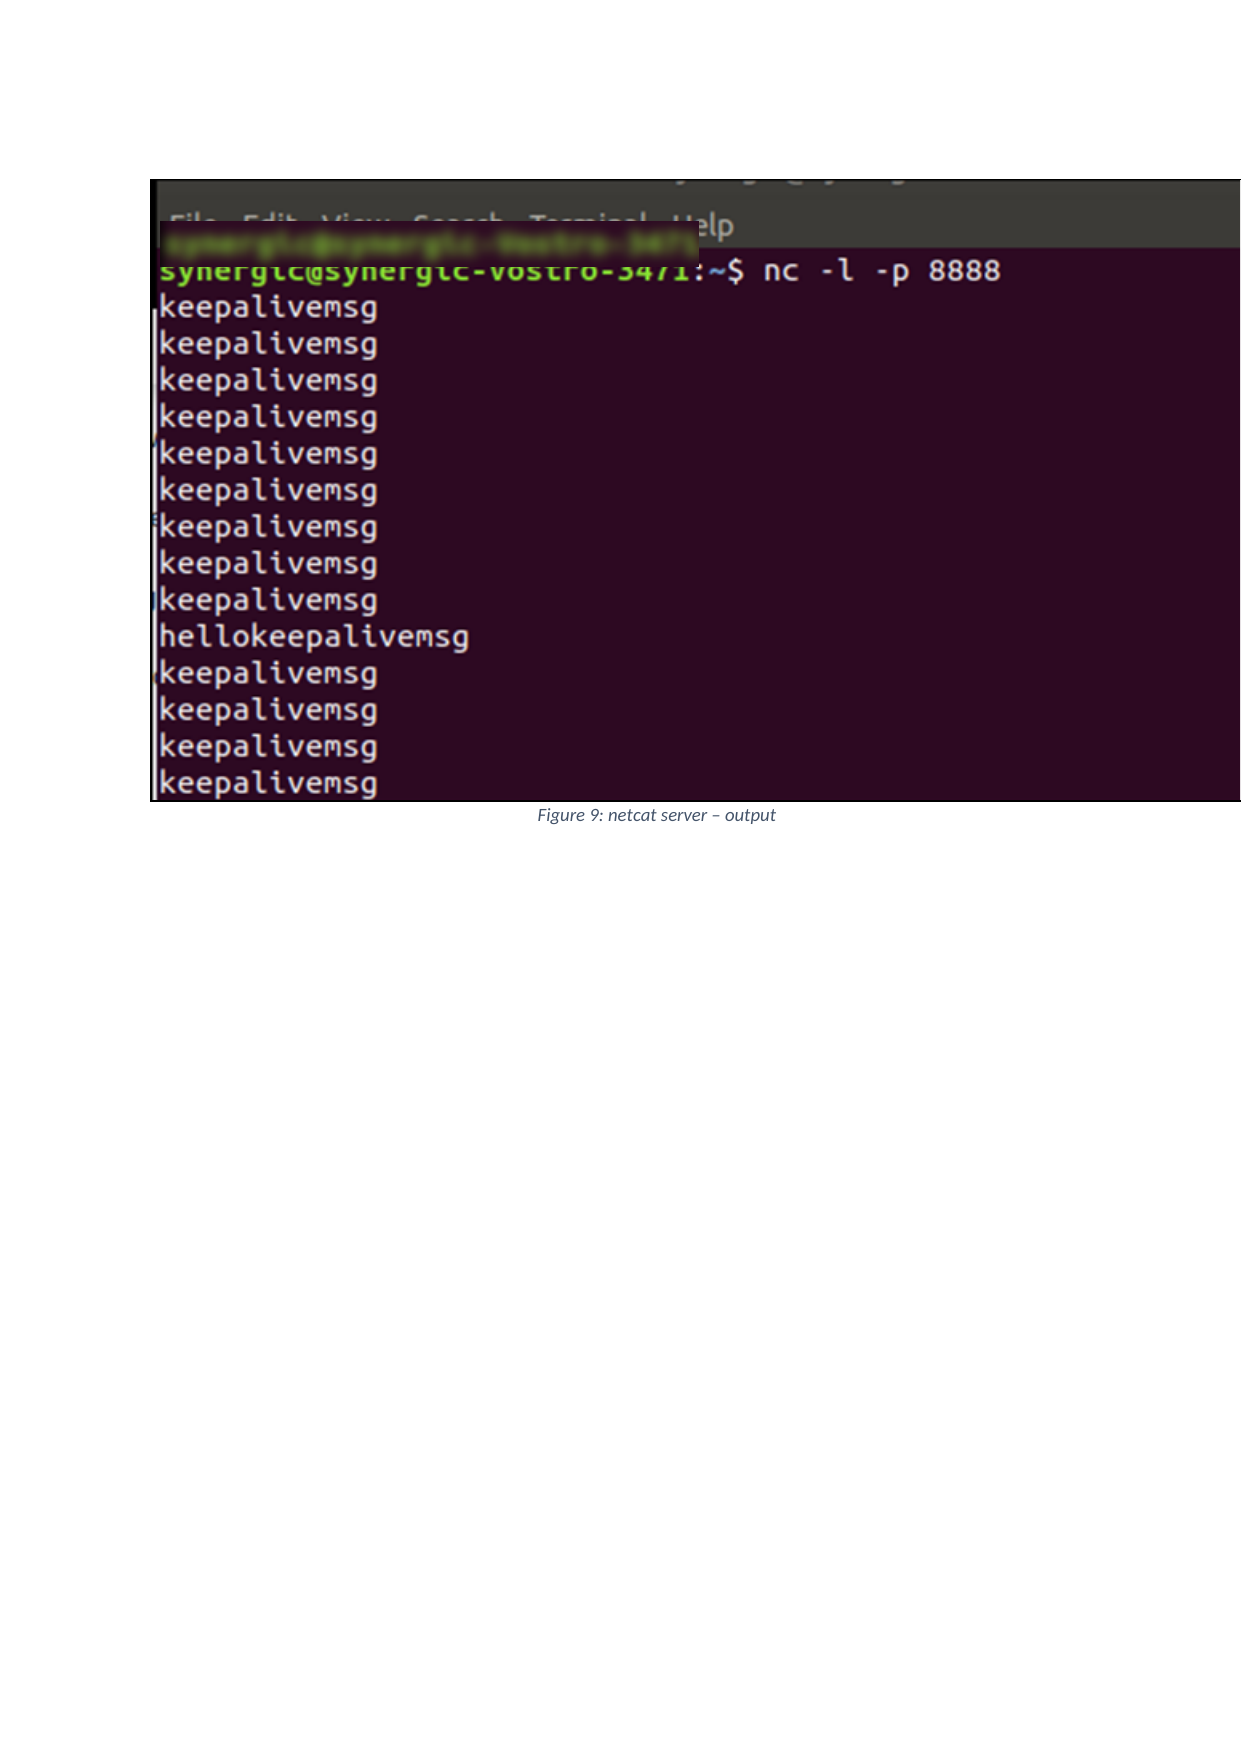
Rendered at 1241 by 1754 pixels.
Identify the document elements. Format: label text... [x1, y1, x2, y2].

picture [152, 180, 1241, 800]
